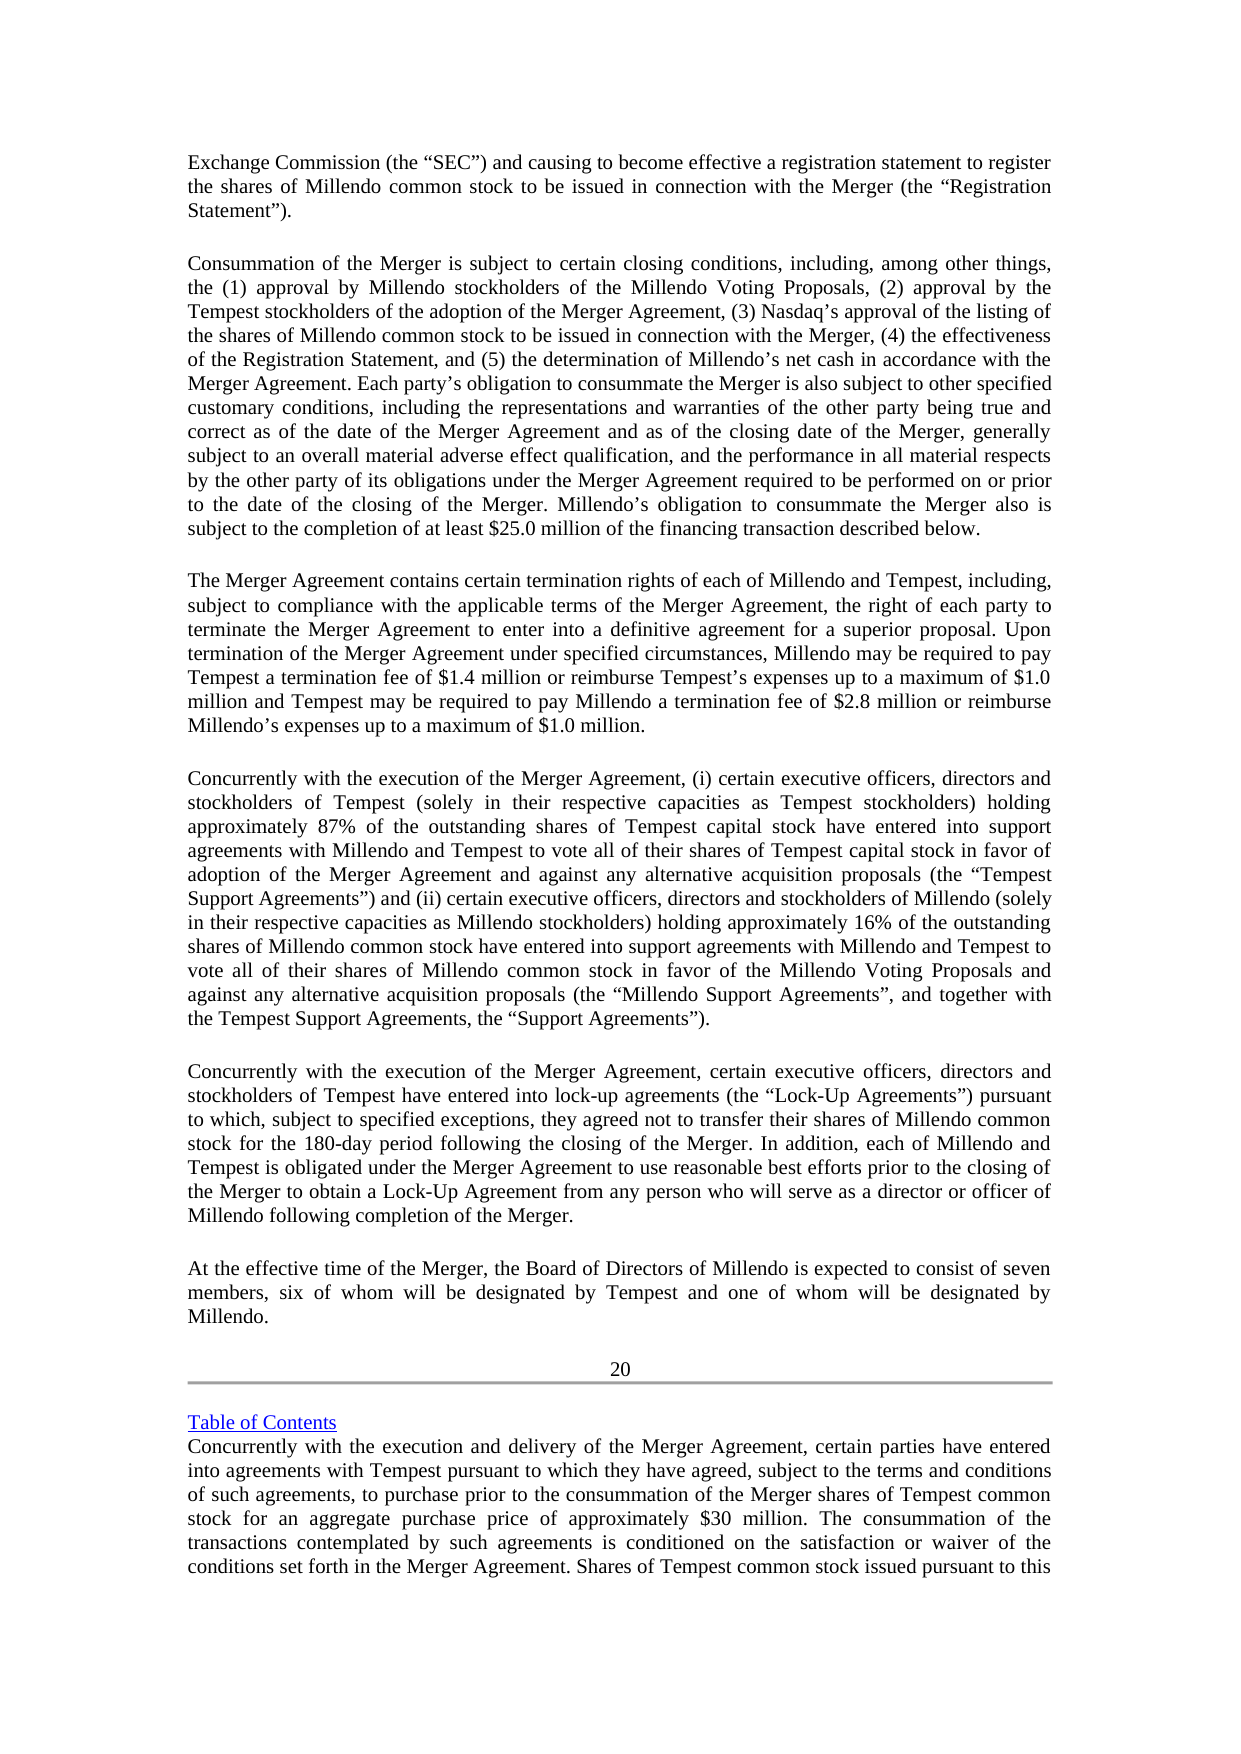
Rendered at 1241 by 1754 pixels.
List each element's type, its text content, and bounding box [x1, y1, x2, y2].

text Concurrently with the execution of the Merger Agreement, (i) certain executive officers, directors and stockholders of Tempest (solely in their respective capacities as Tempest stockholders) holding approximately 87% of the outstanding shares of Tempest capital stock have entered into support agreements with Millendo and Tempest to vote all of their shares of Tempest capital stock in favor of adoption of the Merger Agreement and against any alternative acquisition proposals (the “Tempest Support Agreements”) and (ii) certain executive officers, directors and stockholders of Millendo (solely in their respective capacities as Millendo stockholders) holding approximately 16% of the outstanding shares of Millendo common stock have entered into support agreements with Millendo and Tempest to vote all of their shares of Millendo common stock in favor of the Millendo Voting Proposals and against any alternative acquisition proposals (the “Millendo Support Agreements”, and together with the Tempest Support Agreements, the “Support Agreements”). [187, 766, 1053, 1030]
text Concurrently with the execution of the Merger Agreement, certain executive officers, directors and stockholders of Tempest have entered into lock-up agreements (the “Lock-Up Agreements”) pursuant to which, subject to specified exceptions, they agreed not to transfer their shares of Millendo common stock for the 180-day period following the closing of the Merger. In addition, each of Millendo and Tempest is obligated under the Merger Agreement to use reasonable best efforts prior to the closing of the Merger to obtain a Lock-Up Agreement from any person who will serve as a director or officer of Millendo following completion of the Merger. [187, 1059, 1053, 1227]
text 20 [187, 1357, 1053, 1381]
text Consummation of the Merger is subject to certain closing conditions, including, among other things, the (1) approval by Millendo stockholders of the Millendo Voting Proposals, (2) approval by the Tempest stockholders of the adoption of the Merger Agreement, (3) Nasdaq’s approval of the listing of the shares of Millendo common stock to be issued in connection with the Merger, (4) the effectiveness of the Registration Statement, and (5) the determination of Millendo’s net cash in accordance with the Merger Agreement. Each party’s obligation to consummate the Merger is also subject to other specified customary conditions, including the representations and warranties of the other party being true and correct as of the date of the Merger Agreement and as of the closing date of the Merger, generally subject to an overall material adverse effect qualification, and the performance in all material respects by the other party of its obligations under the Merger Agreement required to be performed on or prior to the date of the closing of the Merger. Millendo’s obligation to consummate the Merger also is subject to the completion of at least $25.0 million of the financing transaction described below. [187, 251, 1053, 540]
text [187, 1434, 1053, 1578]
text Table of Contents [187, 1410, 1053, 1434]
text The Merger Agreement contains certain termination rights of each of Millendo and Tempest, including, subject to compliance with the applicable terms of the Merger Agreement, the right of each party to terminate the Merger Agreement to enter into a definitive agreement for a superior proposal. Upon termination of the Merger Agreement under specified circumstances, Millendo may be required to pay Tempest a termination fee of $1.4 million or reimburse Tempest’s expenses up to a maximum of $1.0 million and Tempest may be required to pay Millendo a termination fee of $2.8 million or reimburse Millendo’s expenses up to a maximum of $1.0 million. [187, 568, 1053, 737]
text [187, 150, 1053, 222]
text At the effective time of the Merger, the Board of Directors of Millendo is expected to consist of seven members, six of whom will be designated by Tempest and one of whom will be designated by Millendo. [187, 1256, 1053, 1328]
